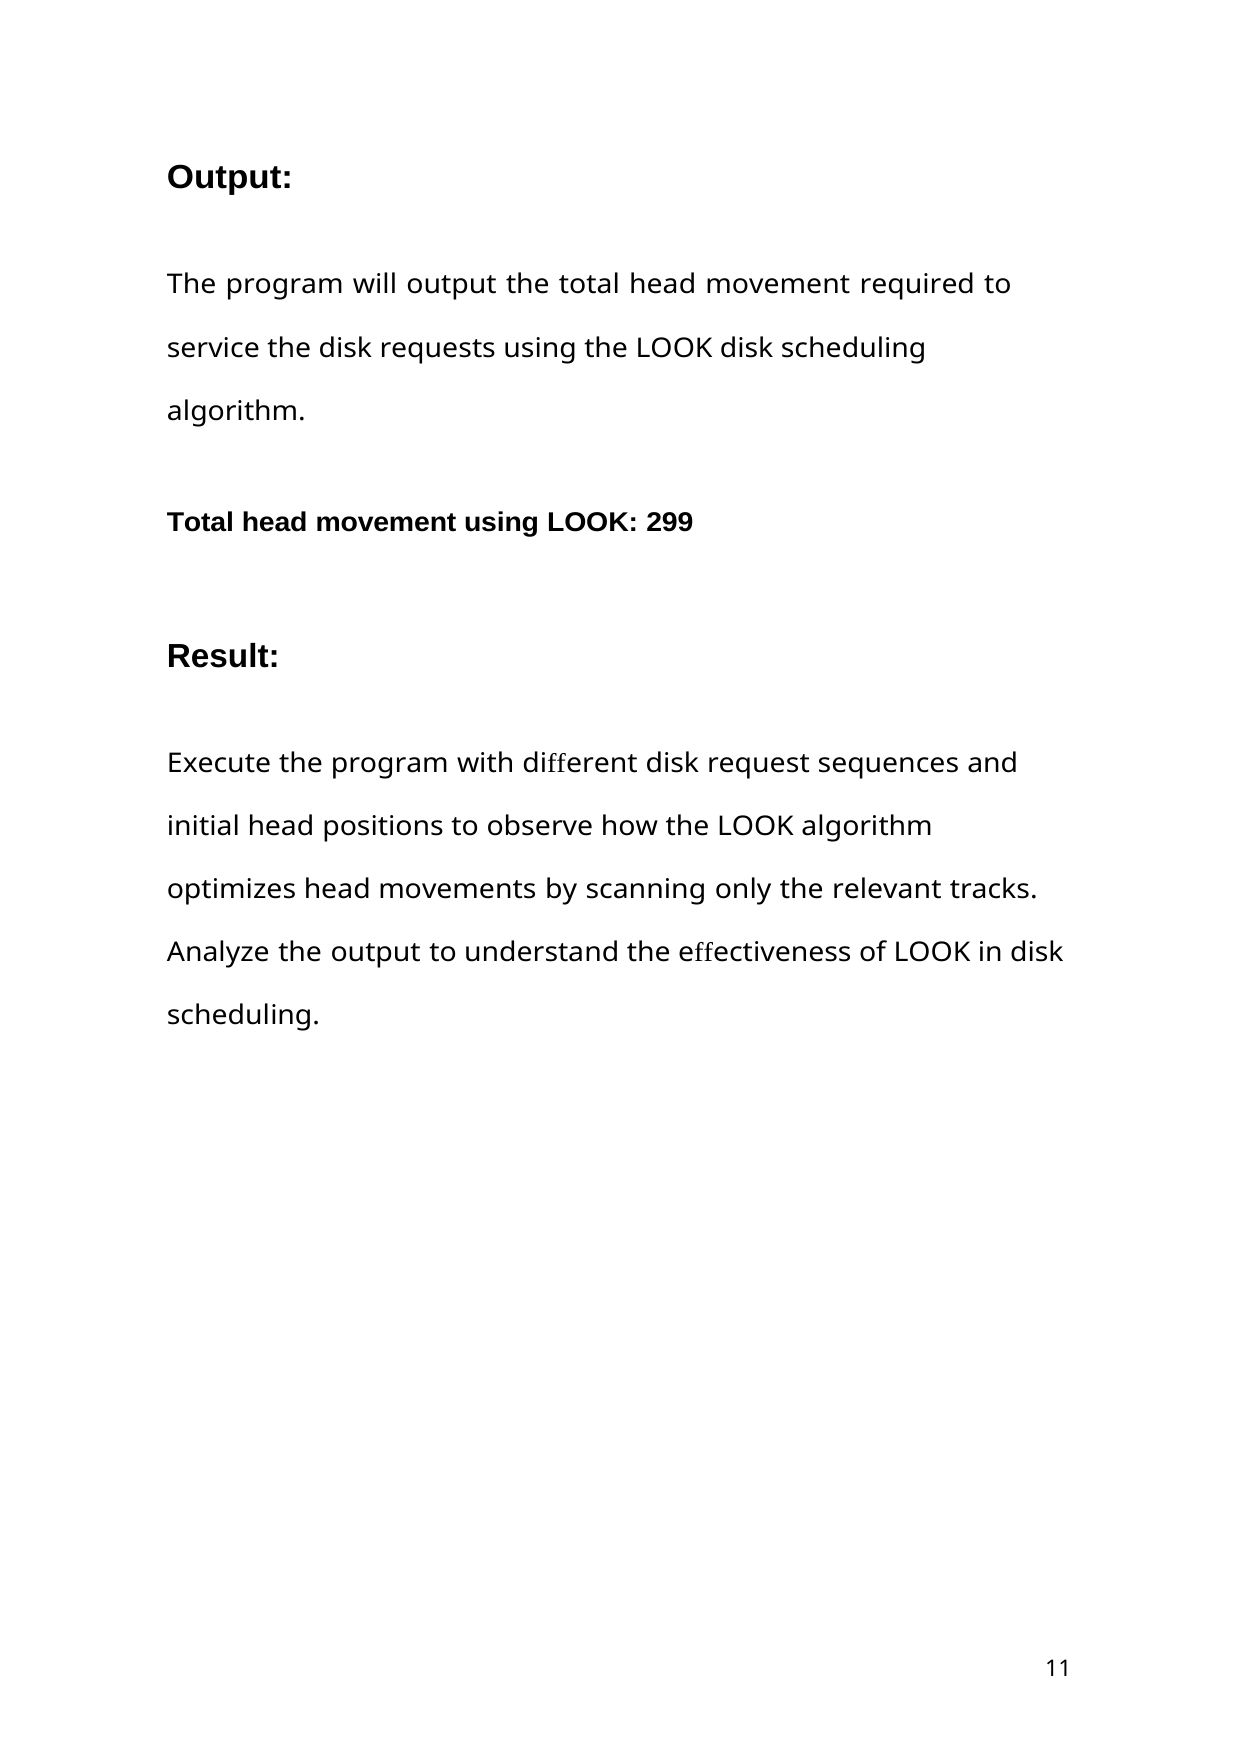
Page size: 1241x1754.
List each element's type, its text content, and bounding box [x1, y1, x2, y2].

text Total head movement using LOOK: 299 [167, 506, 1084, 537]
text The program will output the total head movement required to service the disk requests using the LOOK disk scheduling algorithm. [167, 264, 1045, 429]
text Execute the program with different disk request sequences and initial head positions to observe how the LOOK algorithm optimizes head movements by scanning only the relevant tracks. Analyze the output to understand the effectiveness of LOOK in disk scheduling. [167, 743, 1067, 1032]
subtitle Result: [167, 636, 1084, 675]
subtitle Output: [167, 157, 1084, 195]
